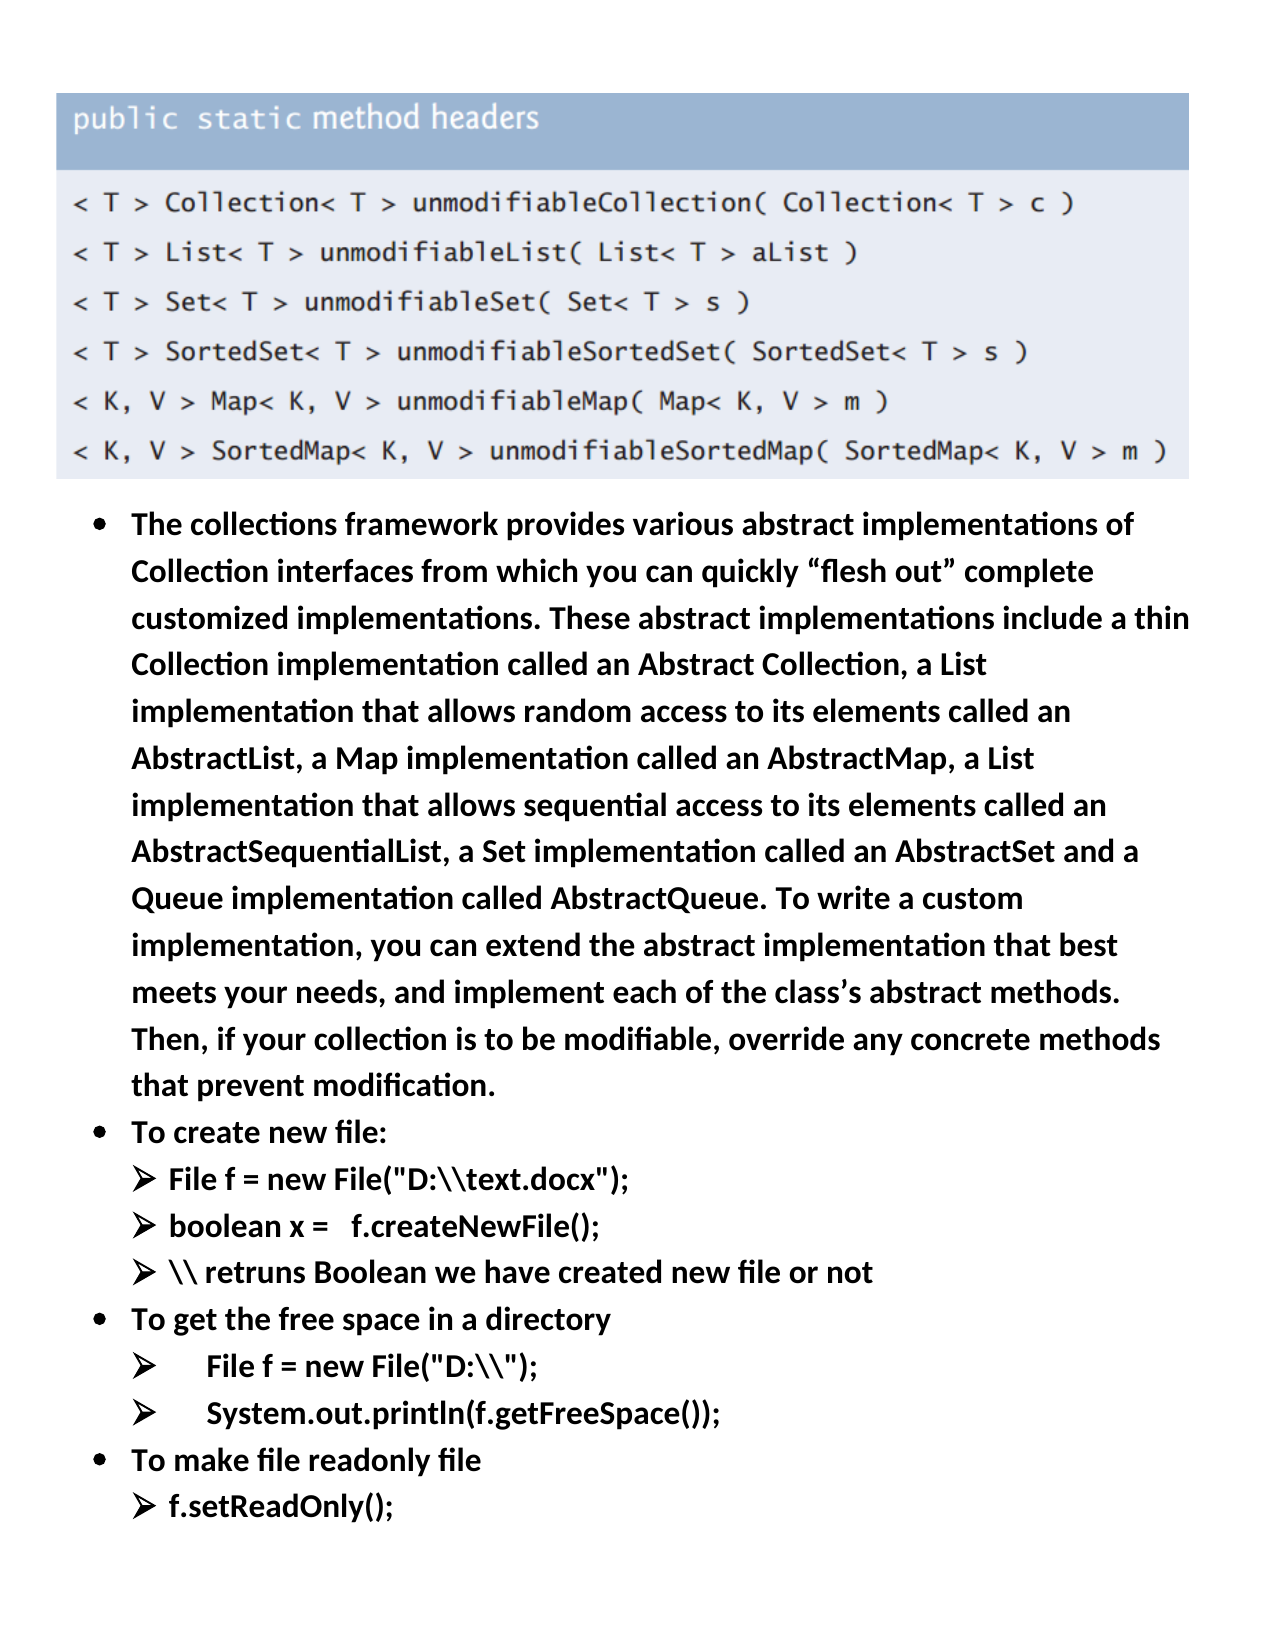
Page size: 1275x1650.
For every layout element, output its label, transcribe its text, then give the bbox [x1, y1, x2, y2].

picture [56, 93, 1189, 479]
list File f = new File("D:\\text.docx"); [131, 1158, 1200, 1199]
list boolean x = f.createNewFile(); [131, 1205, 1200, 1245]
list f.setReadOnly(); [131, 1485, 1200, 1526]
list System.out.println(f.getFreeSpace()); [131, 1392, 1200, 1432]
list To get the free space in a directory [94, 1298, 1200, 1339]
list To create new file: [94, 1111, 1200, 1152]
list \\ retruns Boolean we have created new file or not [131, 1251, 1200, 1292]
list To make file readonly file [94, 1438, 1200, 1479]
list File f = new File("D:\\"); [131, 1345, 1200, 1386]
list The collections framework provides various abstract implementations of Collection interfaces from which you can quickly “flesh out” complete customized implementations. These abstract implementations include a thin Collection implementation called an Abstract Collection, a List implementation that allows random access to its elements called an AbstractList, a Map implementation called an AbstractMap, a List implementation that allows sequential access to its elements called an AbstractSequentialList, a Set implementation called an AbstractSet and a Queue implementation called AbstractQueue. To write a custom implementation, you can extend the abstract implementation that best meets your needs, and implement each of the class’s abstract methods. Then, if your collection is to be modifiable, override any concrete methods that prevent modification. [94, 503, 1200, 1105]
